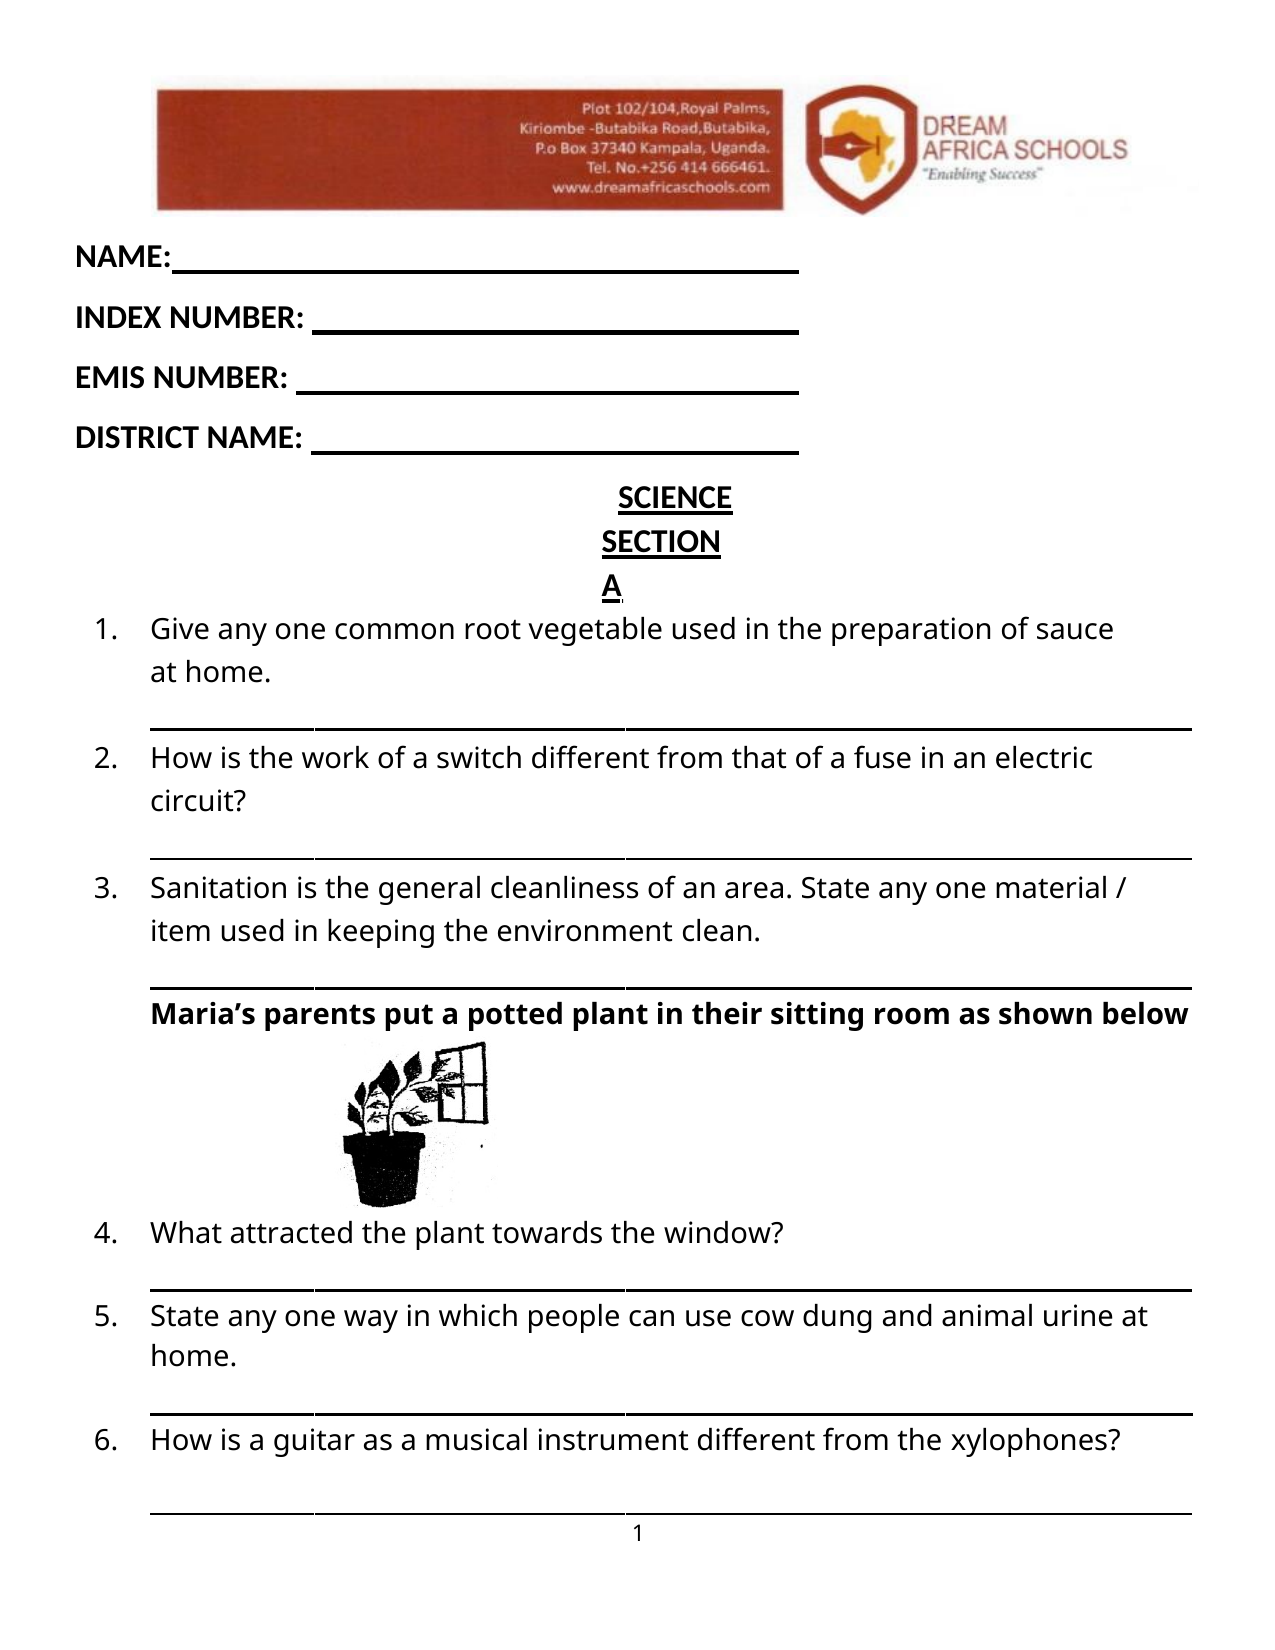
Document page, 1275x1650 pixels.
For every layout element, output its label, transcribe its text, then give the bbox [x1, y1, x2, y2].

subtitle Maria’s parents put a potted plant in their sitting room as shown below [150, 986, 1219, 1033]
list How is a guitar as a musical instrument different from the xylophones? [94, 1412, 1219, 1459]
list What attracted the plant towards the window? [94, 1212, 1219, 1252]
list State any one way in which people can use cow dung and animal urine at home. [94, 1288, 1219, 1375]
list How is the work of a switch different from that of a fuse in an electric circuit? [94, 727, 1126, 820]
picture [150, 75, 1200, 217]
list Give any one common root vegetable used in the preparation of sauce at home. [94, 608, 1126, 691]
picture [334, 1036, 498, 1208]
list Sanitation is the general cleanliness of an area. State any one material / item used in keeping the environment clean. [94, 857, 1134, 950]
text SCIENCE SECTION A [601, 476, 748, 605]
text NAME: INDEX NUMBER: EMIS NUMBER: DISTRICT NAME: [75, 236, 800, 457]
